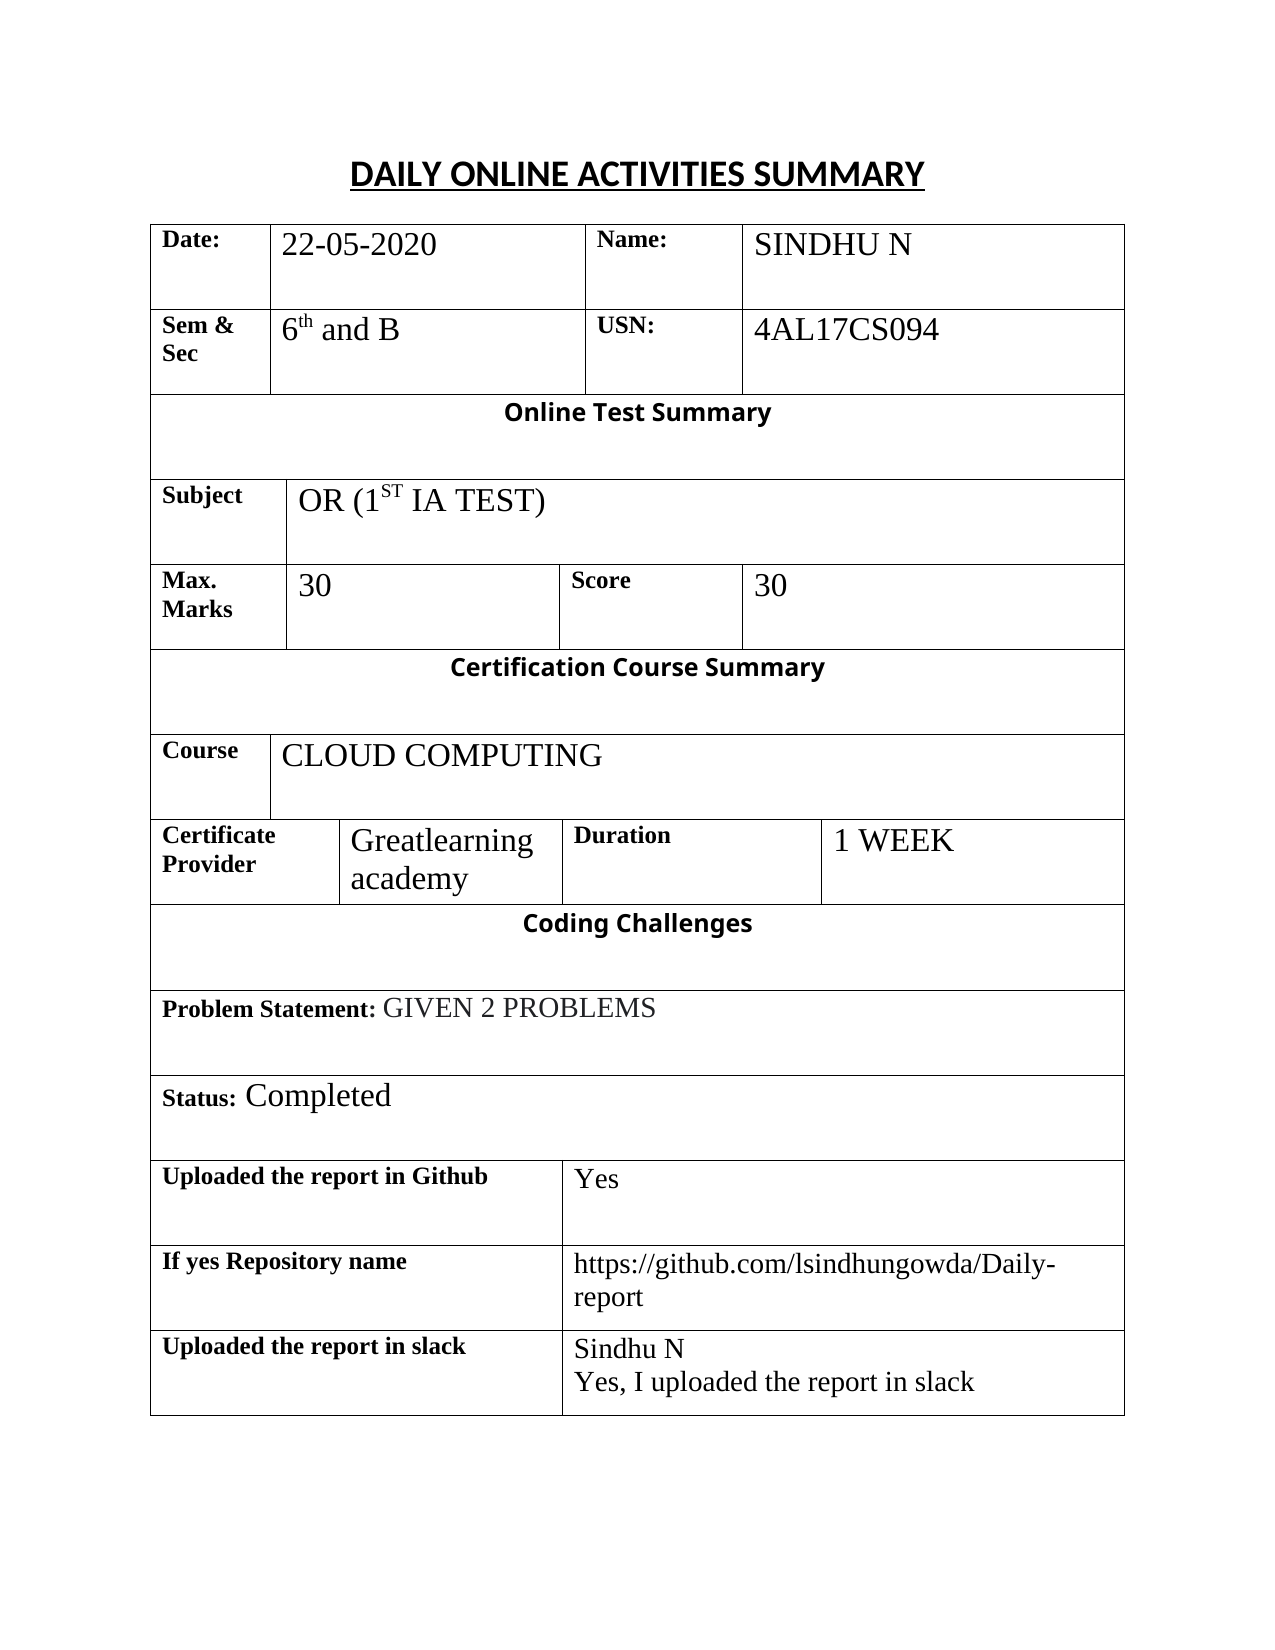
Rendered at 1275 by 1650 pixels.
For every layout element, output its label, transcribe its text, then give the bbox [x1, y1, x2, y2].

table_cell CLOUD COMPUTING [271, 735, 1124, 819]
table_cell Online Test Summary [151, 395, 1124, 479]
table_cell Score [560, 565, 742, 649]
table_cell If yes Repository name [151, 1246, 562, 1330]
table_cell Subject [151, 480, 286, 564]
text DAILY ONLINE ACTIVITIES SUMMARY [150, 150, 1125, 196]
table_cell https://github.com/lsindhungowda/Daily-report [563, 1246, 1124, 1330]
table_cell Status: Completed [151, 1076, 1124, 1160]
table_cell Course [151, 735, 270, 819]
table_cell 30 [287, 565, 559, 649]
table_cell Max. Marks [151, 565, 286, 649]
table_cell Sem & Sec [151, 310, 270, 394]
table_cell Sindhu N Yes, I uploaded the report in slack [563, 1331, 1124, 1415]
table_cell 30 [743, 565, 1124, 649]
table_cell 6th and B [271, 310, 585, 394]
table_header Date: [151, 225, 270, 309]
table_header 22-05-2020 [271, 225, 585, 309]
table_cell Certificate Provider [151, 820, 339, 904]
table_cell USN: [586, 310, 742, 394]
table_cell Coding Challenges [151, 905, 1124, 989]
table_header Name: [586, 225, 742, 309]
table_cell Duration [563, 820, 821, 904]
table_cell Uploaded the report in slack [151, 1331, 562, 1415]
table_cell Greatlearning academy [340, 820, 562, 904]
table_cell 4AL17CS094 [743, 310, 1124, 394]
table_cell Certification Course Summary [151, 650, 1124, 734]
table_cell Problem Statement: GIVEN 2 PROBLEMS [151, 991, 1124, 1074]
table_cell 1 WEEK [822, 820, 1124, 904]
table_cell Yes [563, 1161, 1124, 1245]
table_header SINDHU N [743, 225, 1124, 309]
table_cell OR (1ST IA TEST) [287, 480, 1124, 564]
table_cell Uploaded the report in Github [151, 1161, 562, 1245]
